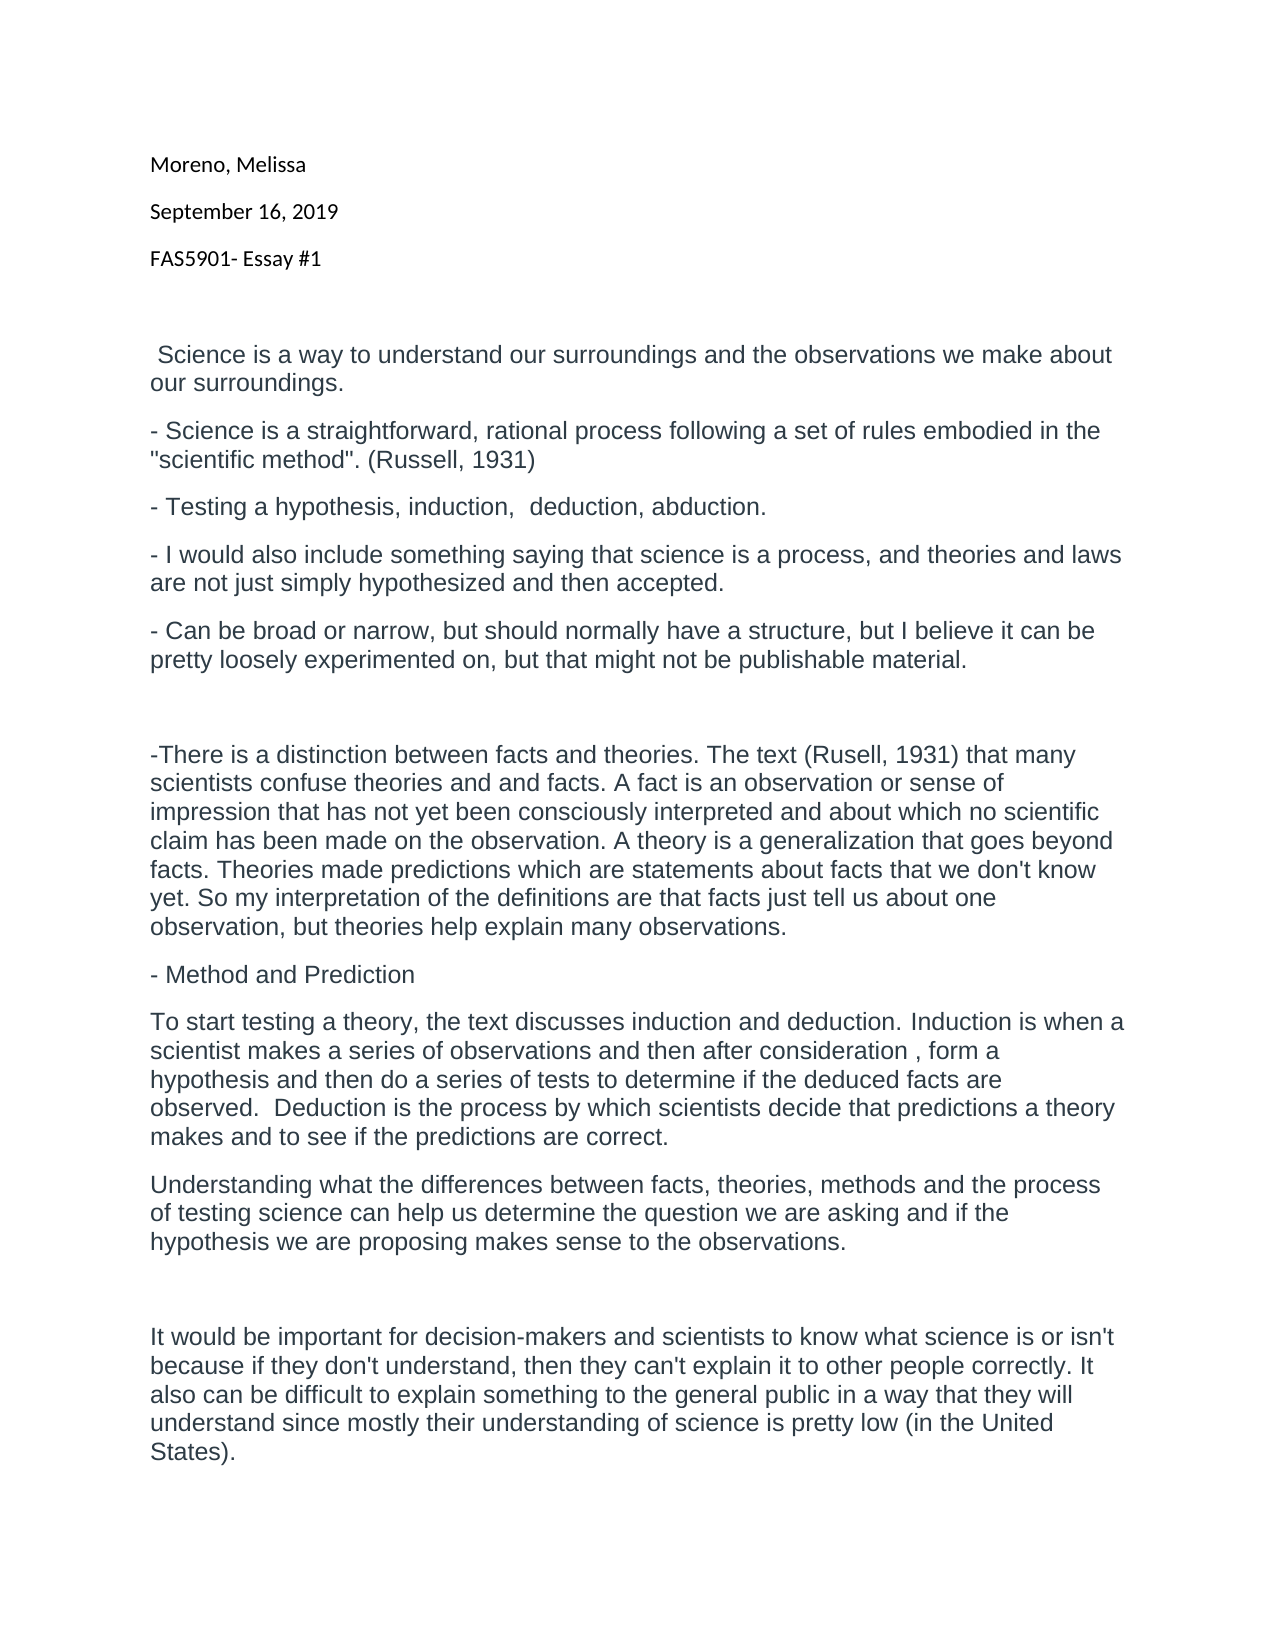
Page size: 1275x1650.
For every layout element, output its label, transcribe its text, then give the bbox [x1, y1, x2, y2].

text To start testing a theory, the text discusses induction and deduction. Induction is when a scientist makes a series of observations and then after consideration , form a hypothesis and then do a series of tests to determine if the deduced facts are observed. Deduction is the process by which scientists decide that predictions a theory makes and to see if the predictions are correct. [150, 1007, 1125, 1151]
text FAS5901- Essay #1 [150, 244, 1125, 272]
text - I would also include something saying that science is a process, and theories and laws are not just simply hypothesized and then accepted. [150, 539, 1125, 597]
text -There is a distinction between facts and theories. The text (Rusell, 1931) that many scientists confuse theories and and facts. A fact is an observation or sense of impression that has not yet been consciously interpreted and about which no scientific claim has been made on the observation. A theory is a generalization that goes beyond facts. Theories made predictions which are statements about facts that we don't know yet. So my interpretation of the definitions are that facts just tell us about one observation, but theories help explain many observations. [150, 739, 1125, 941]
text Understanding what the differences between facts, theories, methods and the process of testing science can help us determine the question we are asking and if the hypothesis we are proposing makes sense to the observations. [150, 1169, 1125, 1256]
text September 16, 2019 [150, 197, 1125, 225]
text It would be important for decision-makers and scientists to know what science is or isn't because if they don't understand, then they can't explain it to other people correctly. It also can be difficult to explain something to the general public in a way that they will understand since mostly their understanding of science is pretty low (in the United States). [150, 1322, 1125, 1466]
text Moreno, Melissa [150, 150, 1125, 178]
text - Science is a straightforward, rational process following a set of rules embodied in the "scientific method". (Russell, 1931) [150, 416, 1125, 473]
text - Can be broad or narrow, but should normally have a structure, but I believe it can be pretty loosely experimented on, but that might not be publishable material. [150, 616, 1125, 673]
text - Method and Prediction [150, 959, 1125, 988]
text Science is a way to understand our surroundings and the observations we make about our surroundings. [150, 339, 1125, 397]
text - Testing a hypothesis, induction, deduction, abduction. [150, 492, 1125, 521]
